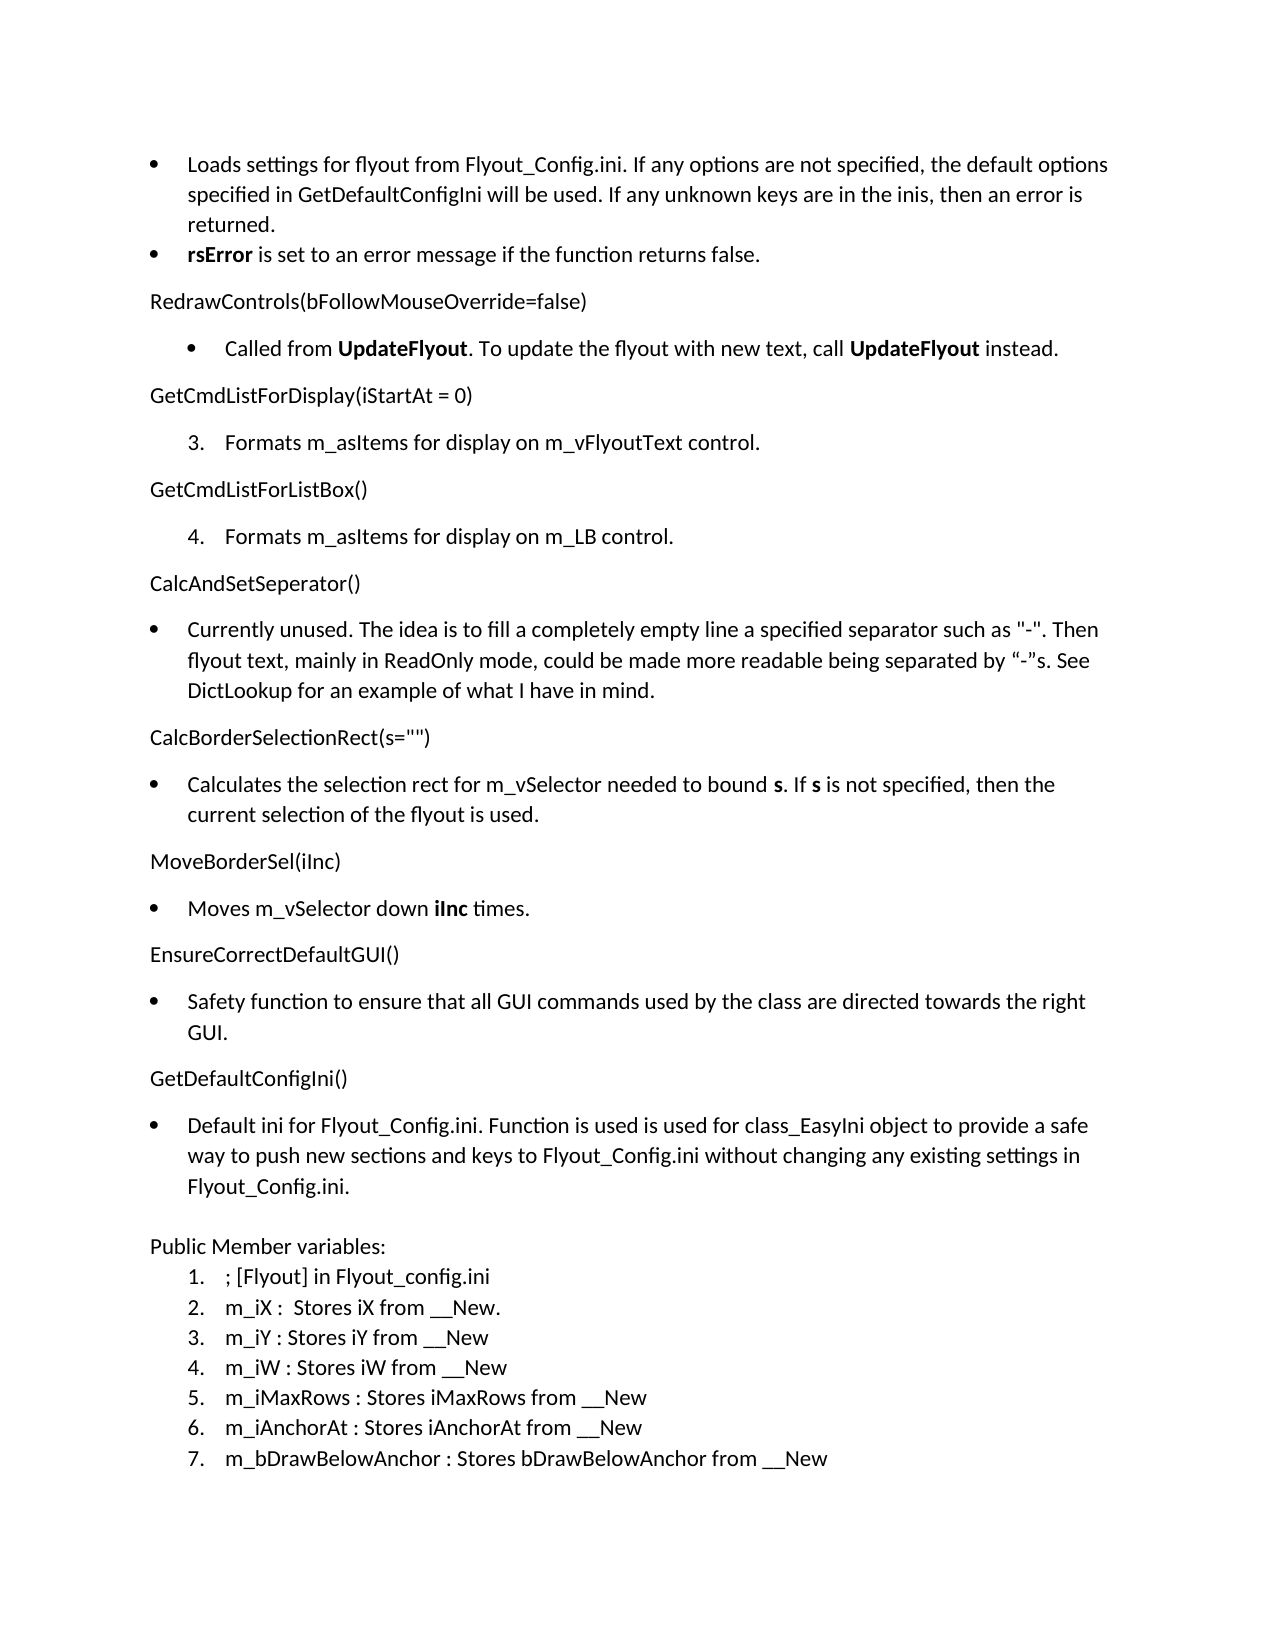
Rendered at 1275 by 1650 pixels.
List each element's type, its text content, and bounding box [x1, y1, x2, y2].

list m_bDrawBelowAnchor : Stores bDrawBelowAnchor from __New [187, 1444, 1125, 1472]
list Default ini for Flyout_Config.ini. Function is used is used for class_EasyIni object to provide a safe way to push new sections and keys to Flyout_Config.ini without changing any existing settings in Flyout_Config.ini. [150, 1111, 1125, 1200]
list m_iAnchorAt : Stores iAnchorAt from __New [187, 1413, 1125, 1442]
list ; [Flyout] in Flyout_config.ini [187, 1262, 1125, 1291]
list Currently unused. The idea is to fill a completely empty line a specified separator such as "-". Then flyout text, mainly in ReadOnly mode, could be made more readable being separated by “-”s. See DictLookup for an example of what I have in mind. [150, 616, 1125, 704]
text CalcBorderSelectionRect(s="") [150, 723, 1125, 751]
text RedrawControls(bFollowMouseOverride=false) [150, 287, 1125, 316]
list m_iW : Stores iW from __New [187, 1353, 1125, 1381]
text CalcAndSetSeperator() [150, 569, 1125, 597]
text MoveBorderSel(iInc) [150, 847, 1125, 875]
list Calculates the selection rect for m_vSelector needed to bound s. If s is not specified, then the current selection of the flyout is used. [150, 770, 1125, 828]
list m_iY : Stores iY from __New [187, 1323, 1125, 1351]
text GetCmdListForDisplay(iStartAt = 0) [150, 381, 1125, 409]
list Formats m_asItems for display on m_vFlyoutText control. [187, 428, 1125, 456]
list Moves m_vSelector down iInc times. [150, 894, 1125, 922]
list Loads settings for flyout from Flyout_Config.ini. If any options are not specified, the default options specified in GetDefaultConfigIni will be used. If any unknown keys are in the inis, then an error is returned. [150, 150, 1125, 238]
list m_iMaxRows : Stores iMaxRows from __New [187, 1383, 1125, 1411]
list Called from UpdateFlyout. To update the flyout with new text, call UpdateFlyout instead. [187, 334, 1125, 362]
text EnsureCorrectDefaultGUI() [150, 941, 1125, 969]
list Safety function to ensure that all GUI commands used by the class are directed towards the right GUI. [150, 987, 1125, 1046]
list m_iX : Stores iX from __New. [187, 1293, 1125, 1321]
list rsError is set to an error message if the function returns false. [150, 241, 1125, 269]
text GetDefaultConfigIni() [150, 1064, 1125, 1093]
list Formats m_asItems for display on m_LB control. [187, 522, 1125, 550]
list Public Member variables: [150, 1232, 1125, 1260]
text GetCmdListForListBox() [150, 475, 1125, 503]
